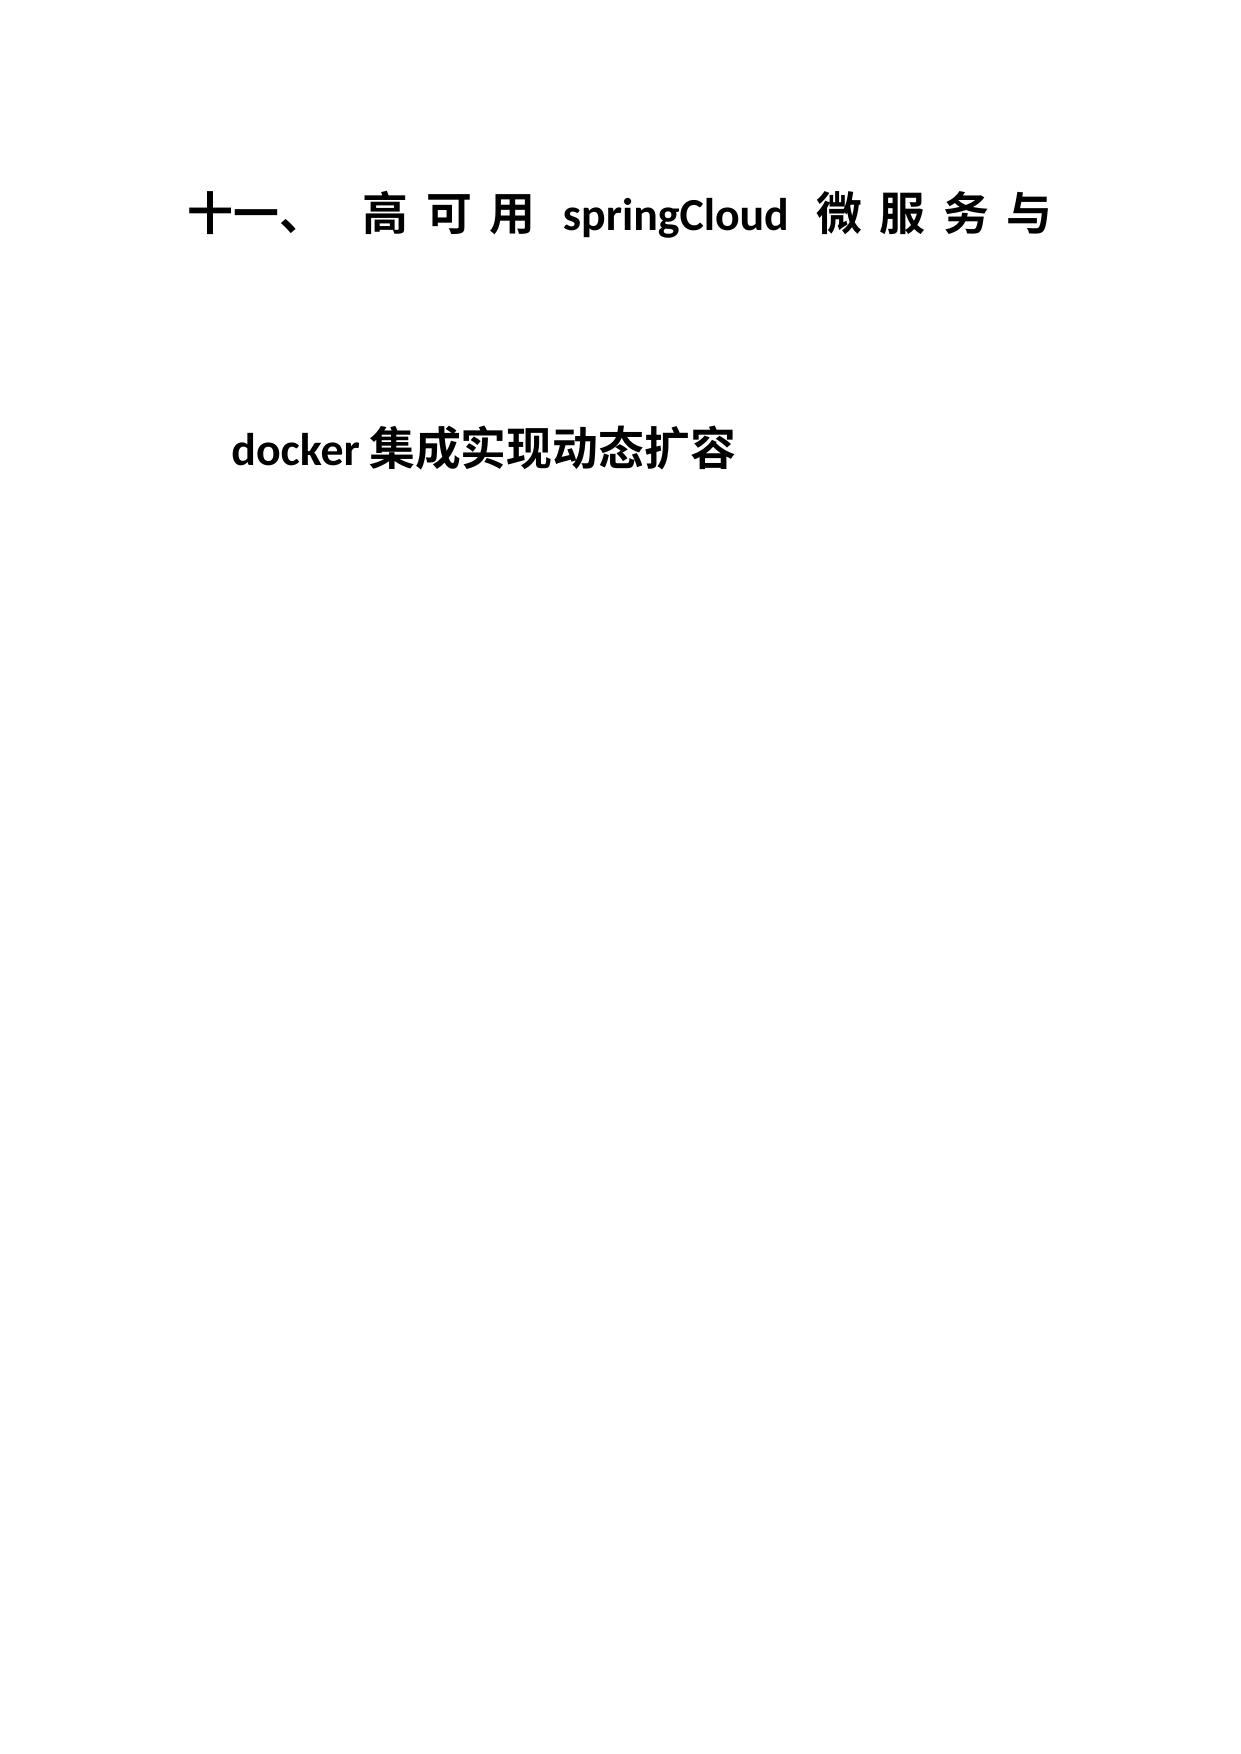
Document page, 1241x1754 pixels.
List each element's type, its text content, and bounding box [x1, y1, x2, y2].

subtitle 高可用springCloud微服务与docker集成实现动态扩容 [187, 162, 1053, 494]
